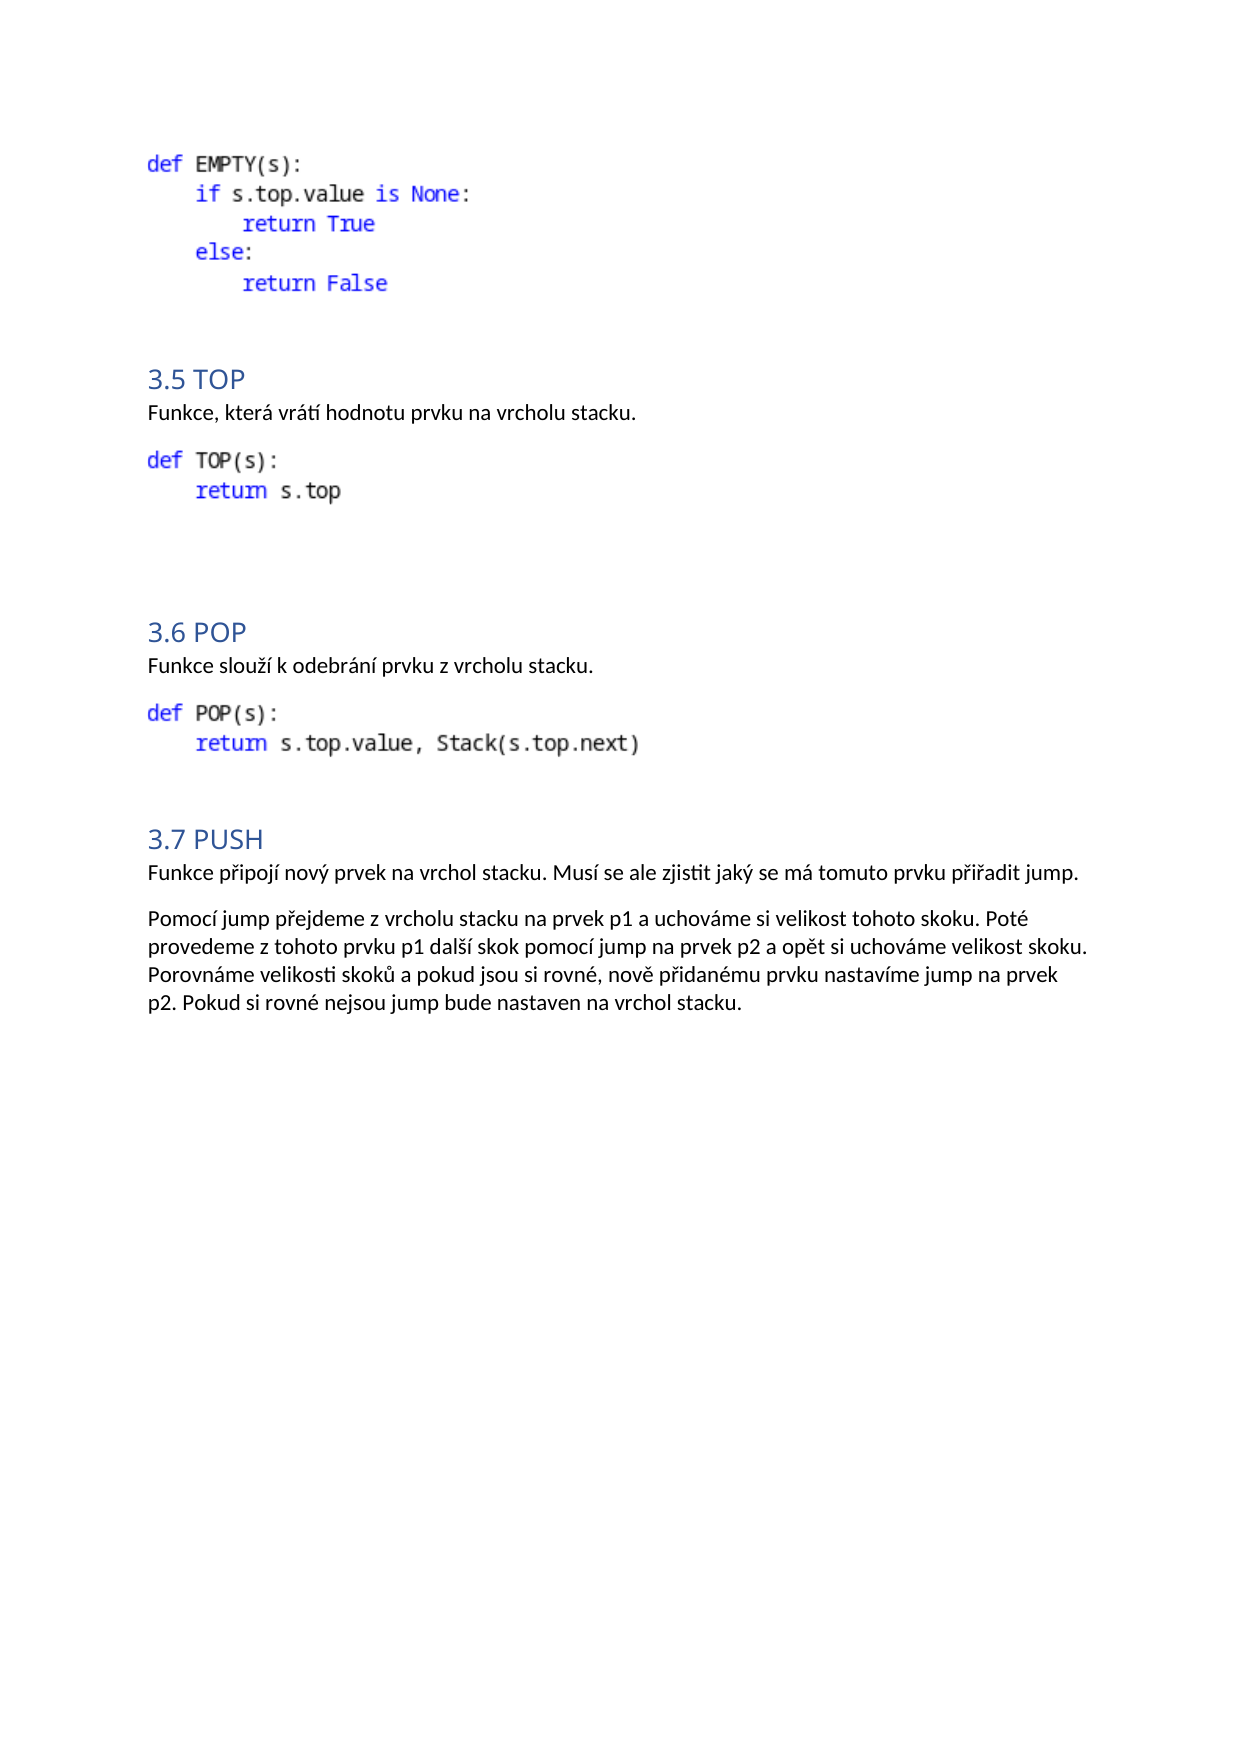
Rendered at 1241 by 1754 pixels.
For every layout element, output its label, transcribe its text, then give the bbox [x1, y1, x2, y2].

text Pomocí jump přejdeme z vrcholu stacku na prvek p1 a uchováme si velikost tohoto skoku. Poté provedeme z tohoto prvku p1 další skok pomocí jump na prvek p2 a opět si uchováme velikost skoku. Porovnáme velikosti skoků a pokud jsou si rovné, nově přidanému prvku nastavíme jump na prvek p2. Pokud si rovné nejsou jump bude nastaven na vrchol stacku. [148, 904, 1093, 1016]
text Funkce připojí nový prvek na vrchol stacku. Musí se ale zjistit jaký se má tomuto prvku přiřadit jump. [148, 858, 1093, 886]
subtitle 3.5 TOP [148, 360, 1093, 397]
text Funkce slouží k odebrání prvku z vrcholu stacku. [148, 651, 1093, 679]
text Funkce, která vrátí hodnotu prvku na vrcholu stacku. [148, 398, 1093, 426]
subtitle 3.7 PUSH [148, 820, 1093, 857]
subtitle 3.6 POP [148, 613, 1093, 650]
